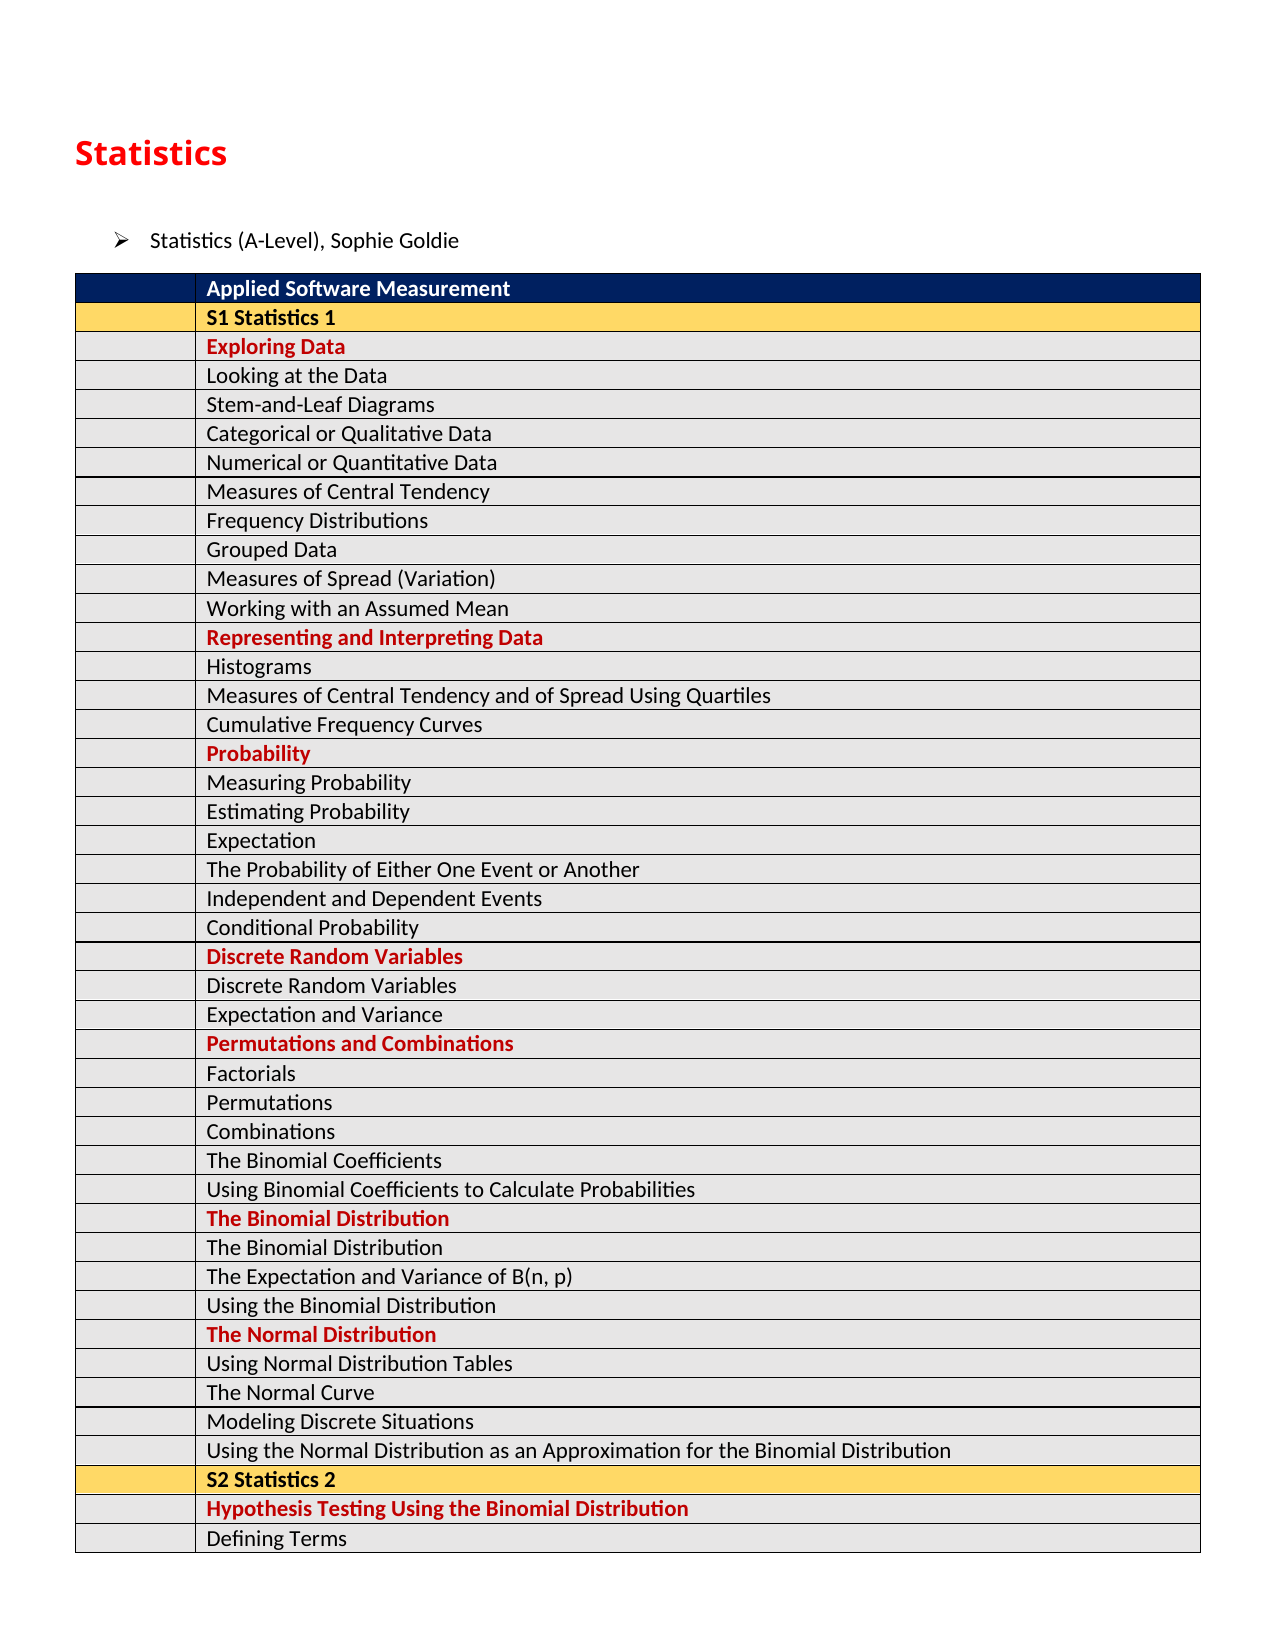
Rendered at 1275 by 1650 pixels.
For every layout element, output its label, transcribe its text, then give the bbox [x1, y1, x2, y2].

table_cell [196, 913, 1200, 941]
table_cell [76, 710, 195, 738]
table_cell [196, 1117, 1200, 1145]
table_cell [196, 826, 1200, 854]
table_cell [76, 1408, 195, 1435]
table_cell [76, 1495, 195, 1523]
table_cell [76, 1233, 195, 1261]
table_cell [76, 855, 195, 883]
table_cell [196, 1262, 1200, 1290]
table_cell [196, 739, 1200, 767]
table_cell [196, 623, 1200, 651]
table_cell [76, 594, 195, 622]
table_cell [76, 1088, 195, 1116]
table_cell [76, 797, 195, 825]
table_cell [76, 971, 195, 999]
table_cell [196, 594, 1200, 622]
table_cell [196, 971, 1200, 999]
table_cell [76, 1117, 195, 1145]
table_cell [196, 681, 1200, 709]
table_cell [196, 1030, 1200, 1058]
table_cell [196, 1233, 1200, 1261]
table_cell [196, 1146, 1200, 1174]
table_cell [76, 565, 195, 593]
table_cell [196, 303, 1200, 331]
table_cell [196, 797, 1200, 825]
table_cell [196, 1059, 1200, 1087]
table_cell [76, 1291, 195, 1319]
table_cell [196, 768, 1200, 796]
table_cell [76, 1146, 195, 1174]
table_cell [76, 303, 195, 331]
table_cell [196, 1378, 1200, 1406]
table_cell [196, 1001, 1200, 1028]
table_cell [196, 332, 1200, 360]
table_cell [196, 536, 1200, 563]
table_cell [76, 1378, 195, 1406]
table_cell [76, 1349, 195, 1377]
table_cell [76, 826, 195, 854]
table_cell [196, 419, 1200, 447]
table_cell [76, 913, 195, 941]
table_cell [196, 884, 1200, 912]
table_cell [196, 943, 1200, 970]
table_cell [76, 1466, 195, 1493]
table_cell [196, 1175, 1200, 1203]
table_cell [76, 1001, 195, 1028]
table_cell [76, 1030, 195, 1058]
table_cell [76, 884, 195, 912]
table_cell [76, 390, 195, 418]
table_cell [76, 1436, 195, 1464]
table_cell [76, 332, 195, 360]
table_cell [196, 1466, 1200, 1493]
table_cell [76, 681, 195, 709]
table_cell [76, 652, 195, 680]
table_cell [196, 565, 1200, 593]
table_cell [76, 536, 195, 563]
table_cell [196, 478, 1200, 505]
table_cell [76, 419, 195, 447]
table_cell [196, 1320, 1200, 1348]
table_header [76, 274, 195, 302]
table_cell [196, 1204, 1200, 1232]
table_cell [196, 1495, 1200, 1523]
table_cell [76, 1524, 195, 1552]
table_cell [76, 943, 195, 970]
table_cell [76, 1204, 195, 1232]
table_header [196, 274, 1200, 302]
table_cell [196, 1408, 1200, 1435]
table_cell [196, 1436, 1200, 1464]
list Statistics (A-Level), Sophie Goldie [112, 226, 1200, 254]
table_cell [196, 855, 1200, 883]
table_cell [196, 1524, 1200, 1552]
subtitle Statistics [75, 130, 1200, 176]
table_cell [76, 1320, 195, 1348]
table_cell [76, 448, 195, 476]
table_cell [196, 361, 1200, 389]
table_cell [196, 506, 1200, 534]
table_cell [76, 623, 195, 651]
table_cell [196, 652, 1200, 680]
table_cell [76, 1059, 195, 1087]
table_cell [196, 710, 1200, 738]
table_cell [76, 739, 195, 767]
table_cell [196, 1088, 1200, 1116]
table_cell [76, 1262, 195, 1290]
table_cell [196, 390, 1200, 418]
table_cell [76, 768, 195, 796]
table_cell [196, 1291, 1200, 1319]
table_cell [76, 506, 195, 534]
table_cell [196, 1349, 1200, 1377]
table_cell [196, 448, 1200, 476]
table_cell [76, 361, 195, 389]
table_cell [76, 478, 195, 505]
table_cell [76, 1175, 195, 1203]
